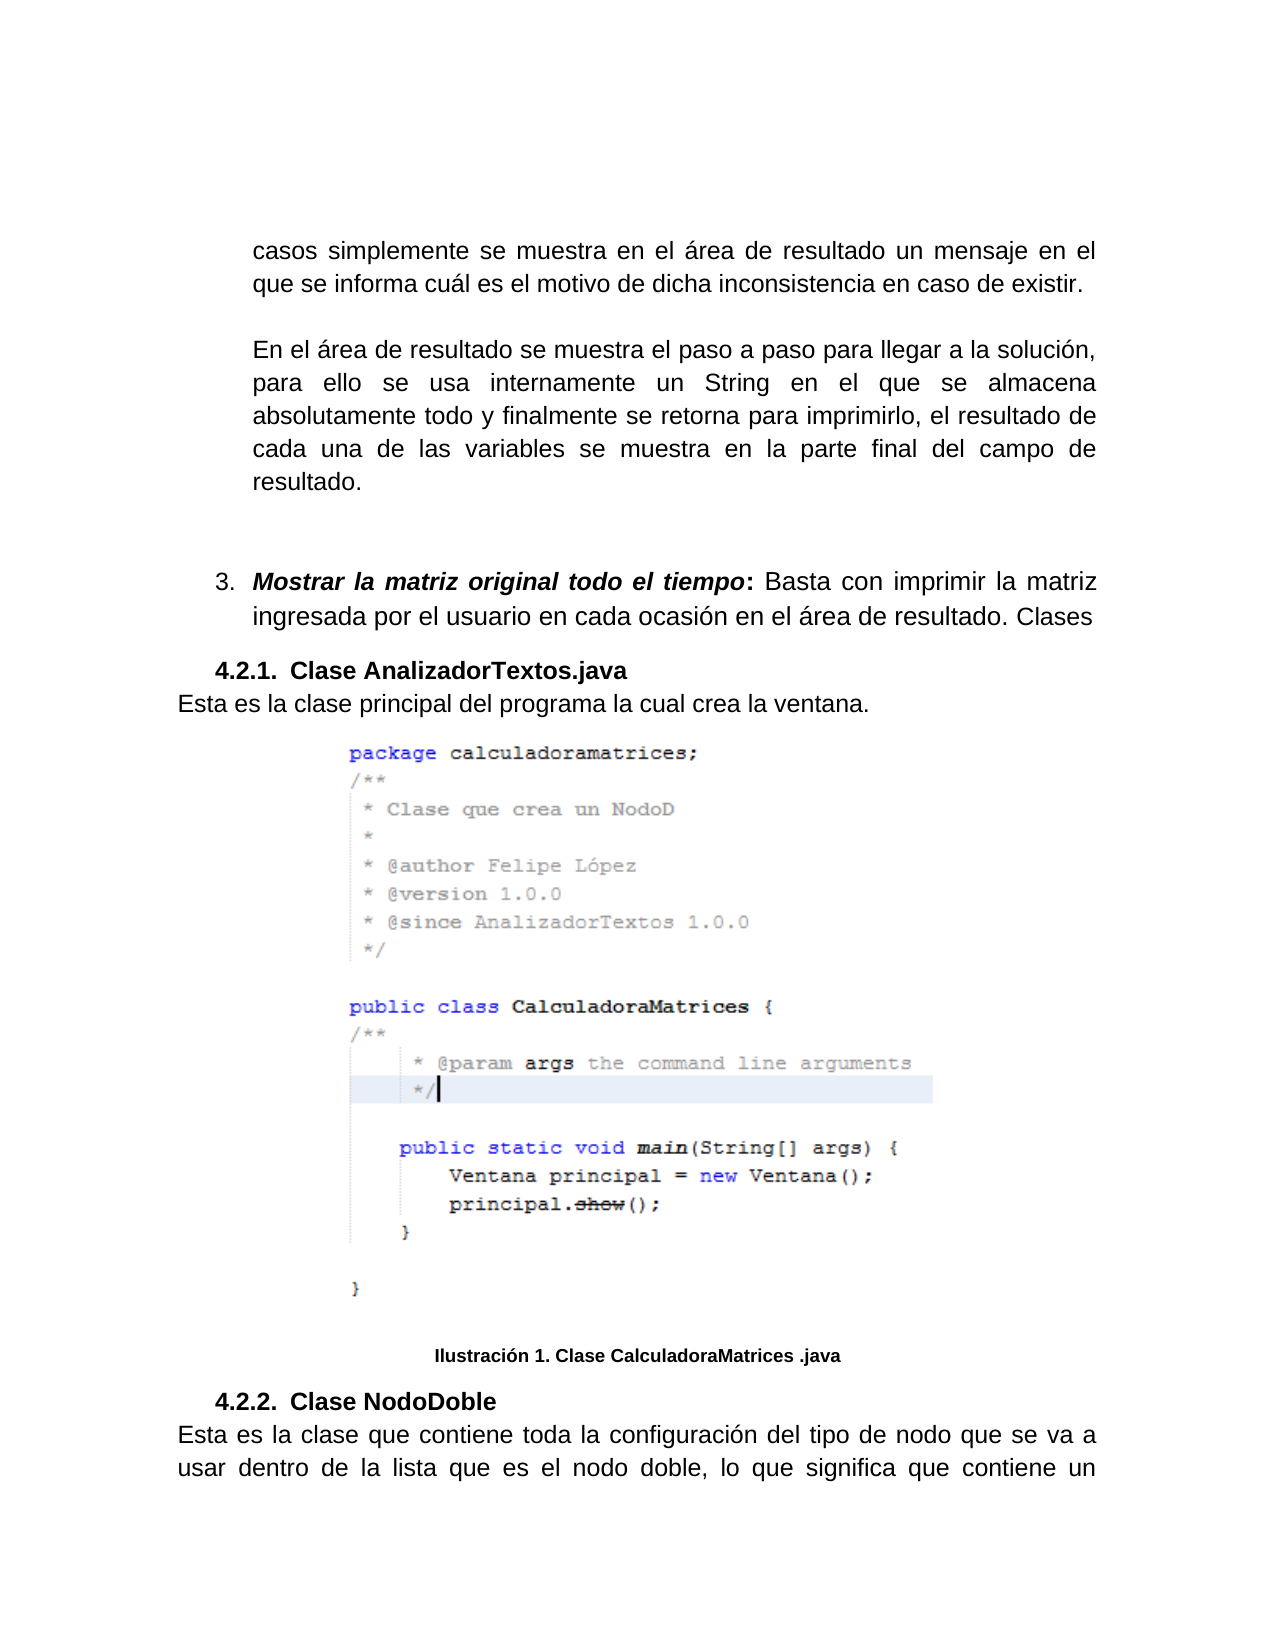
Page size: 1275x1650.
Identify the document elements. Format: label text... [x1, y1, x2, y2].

text Esta es la clase principal del programa la cual crea la ventana. [177, 689, 1098, 718]
subtitle Clase AnalizadorTextos.java [215, 656, 1098, 685]
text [177, 1420, 1098, 1482]
subtitle Clase NodoDoble [215, 1387, 1098, 1416]
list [215, 236, 1098, 298]
text Ilustración 1. Clase CalculadoraMatrices .java [177, 1344, 1098, 1366]
list En el área de resultado se muestra el paso a paso para llegar a la solución, para ello se usa internamente un String en el que se almacena absolutamente todo y finalmente se retorna para imprimirlo, el resultado de cada una de las variables se muestra en la parte final del campo de resultado. [252, 335, 1098, 496]
list Mostrar la matriz original todo el tiempo: Basta con imprimir la matriz ingresada por el usuario en cada ocasión en el área de resultado. Clases [215, 566, 1098, 631]
